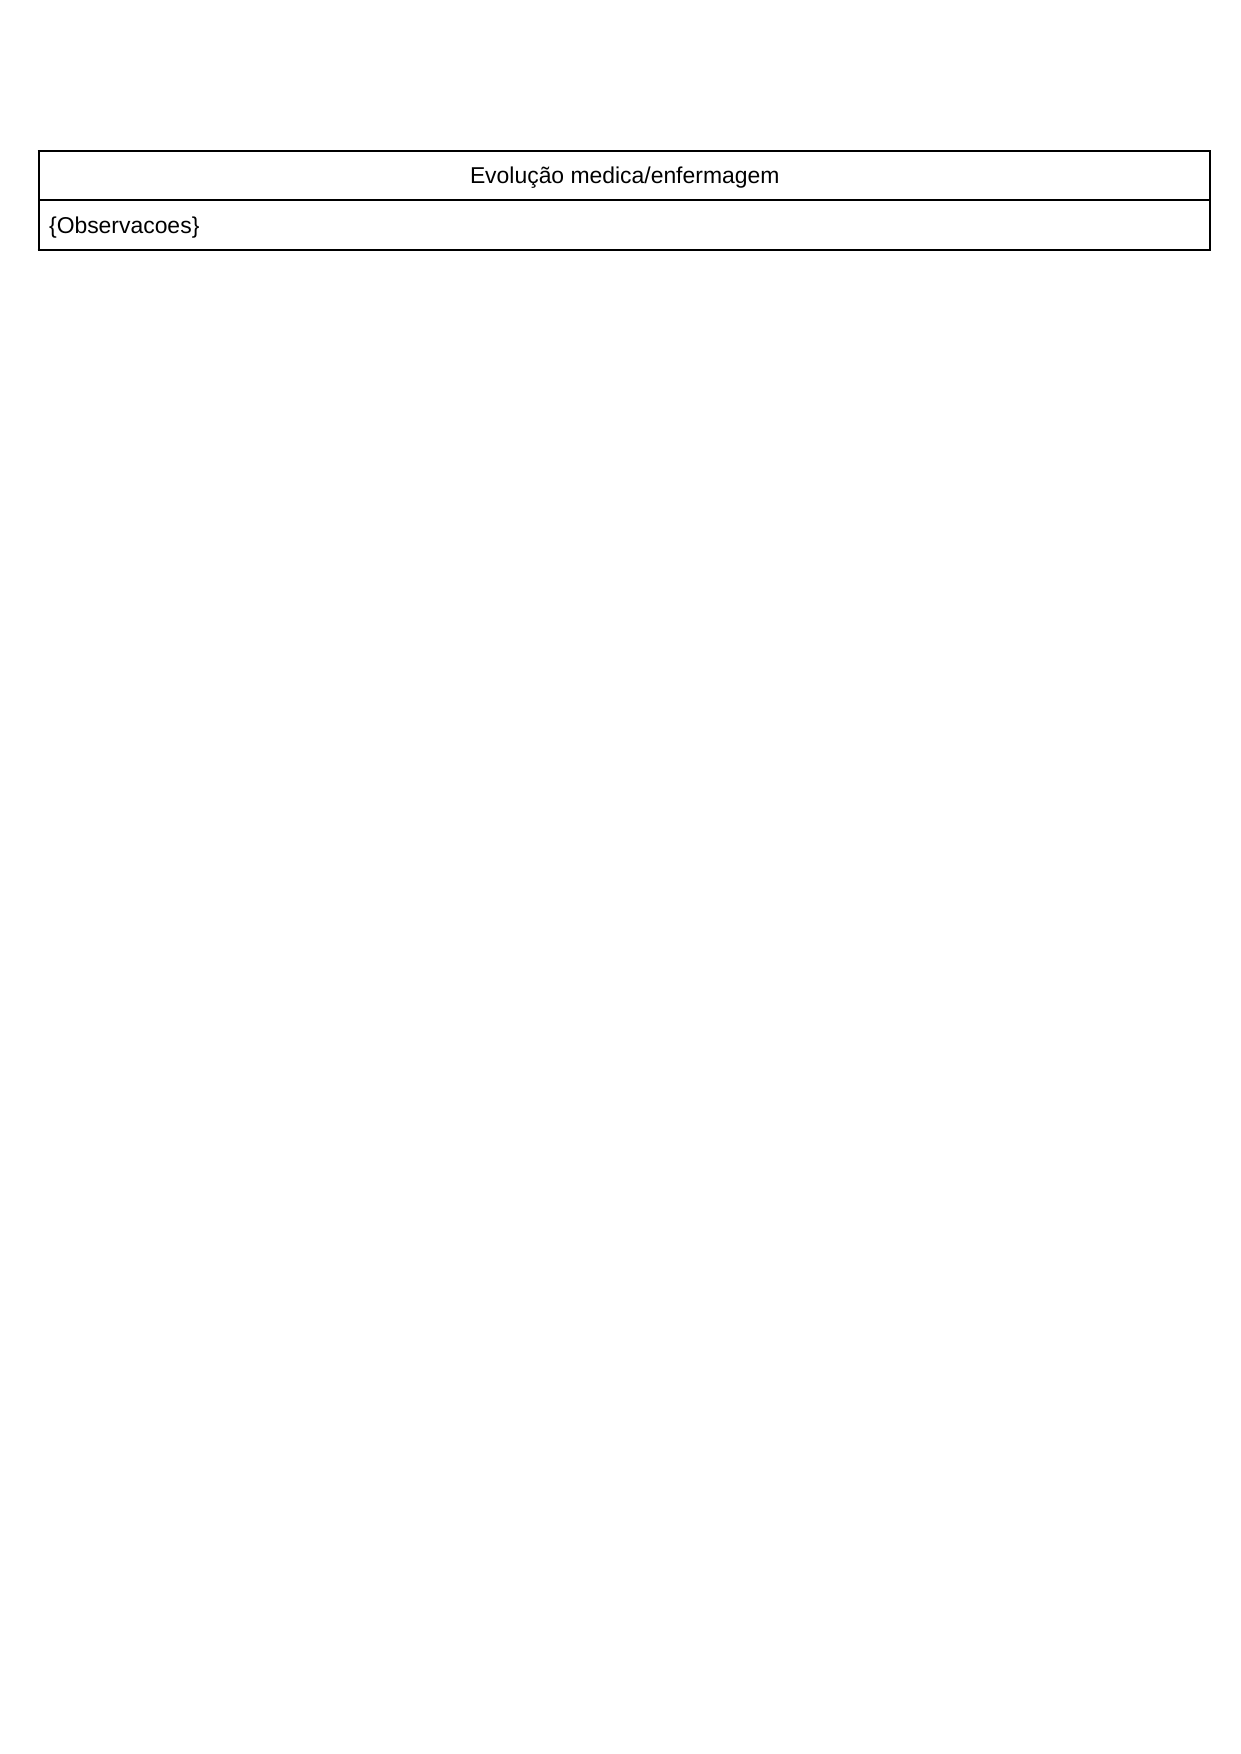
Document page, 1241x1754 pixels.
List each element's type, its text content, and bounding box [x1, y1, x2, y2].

table_cell {Observacoes} [40, 201, 1209, 248]
table_header Evolução medica/enfermagem [40, 152, 1209, 199]
